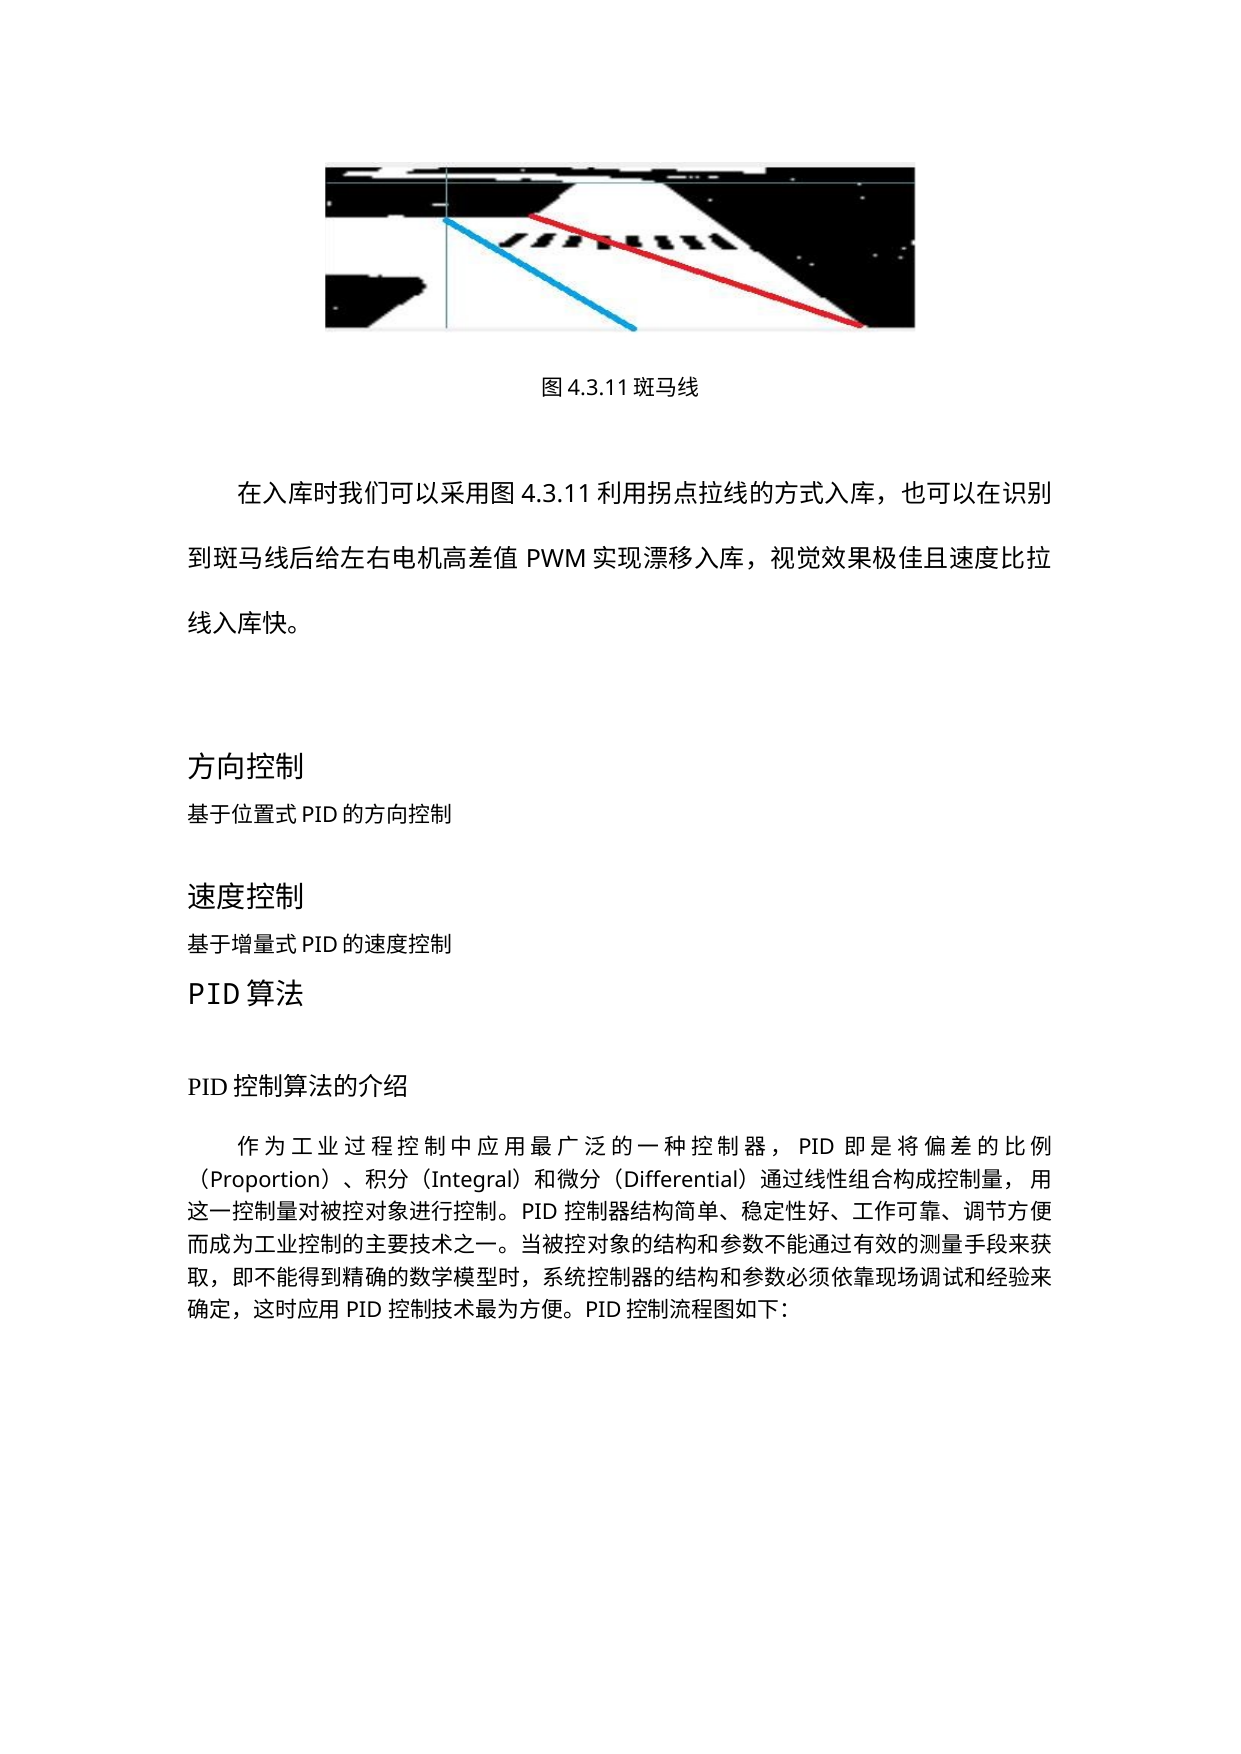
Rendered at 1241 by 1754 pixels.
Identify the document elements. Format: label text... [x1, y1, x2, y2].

picture [325, 162, 916, 339]
text 基于增量式PID的速度控制 [187, 927, 1053, 959]
text 在入库时我们可以采用图4.3.11利用拐点拉线的方式入库，也可以在识别到斑马线后给左右电机高差值PWM实现漂移入库，视觉效果极佳且速度比拉线入库快。 [187, 459, 1053, 654]
text 方向控制 [187, 732, 1053, 797]
text 图4.3.11斑马线 [187, 369, 1053, 402]
text PID算法 [187, 959, 1053, 1024]
text 基于位置式PID的方向控制 [187, 797, 1053, 829]
text 速度控制 [187, 862, 1053, 927]
text 作为工业过程控制中应用最广泛的一种控制器，PID即是将偏差的比例（Proportion）、积分（Integral）和微分（Differential）通过线性组合构成控制量， 用这一控制量对被控对象进行控制。PID 控制器结构简单、稳定性好、工作可靠、调节方便而成为工业控制的主要技术之一。当被控对象的结构和参数不能通过有效的测量手段来获取，即不能得到精确的数学模型时，系统控制器的结构和参数必须依靠现场调试和经验来确定，这时应用 PID 控制技术最为方便。PID控制流程图如下： [187, 1129, 1053, 1324]
subtitle PID控制算法的介绍 [187, 1052, 1053, 1117]
